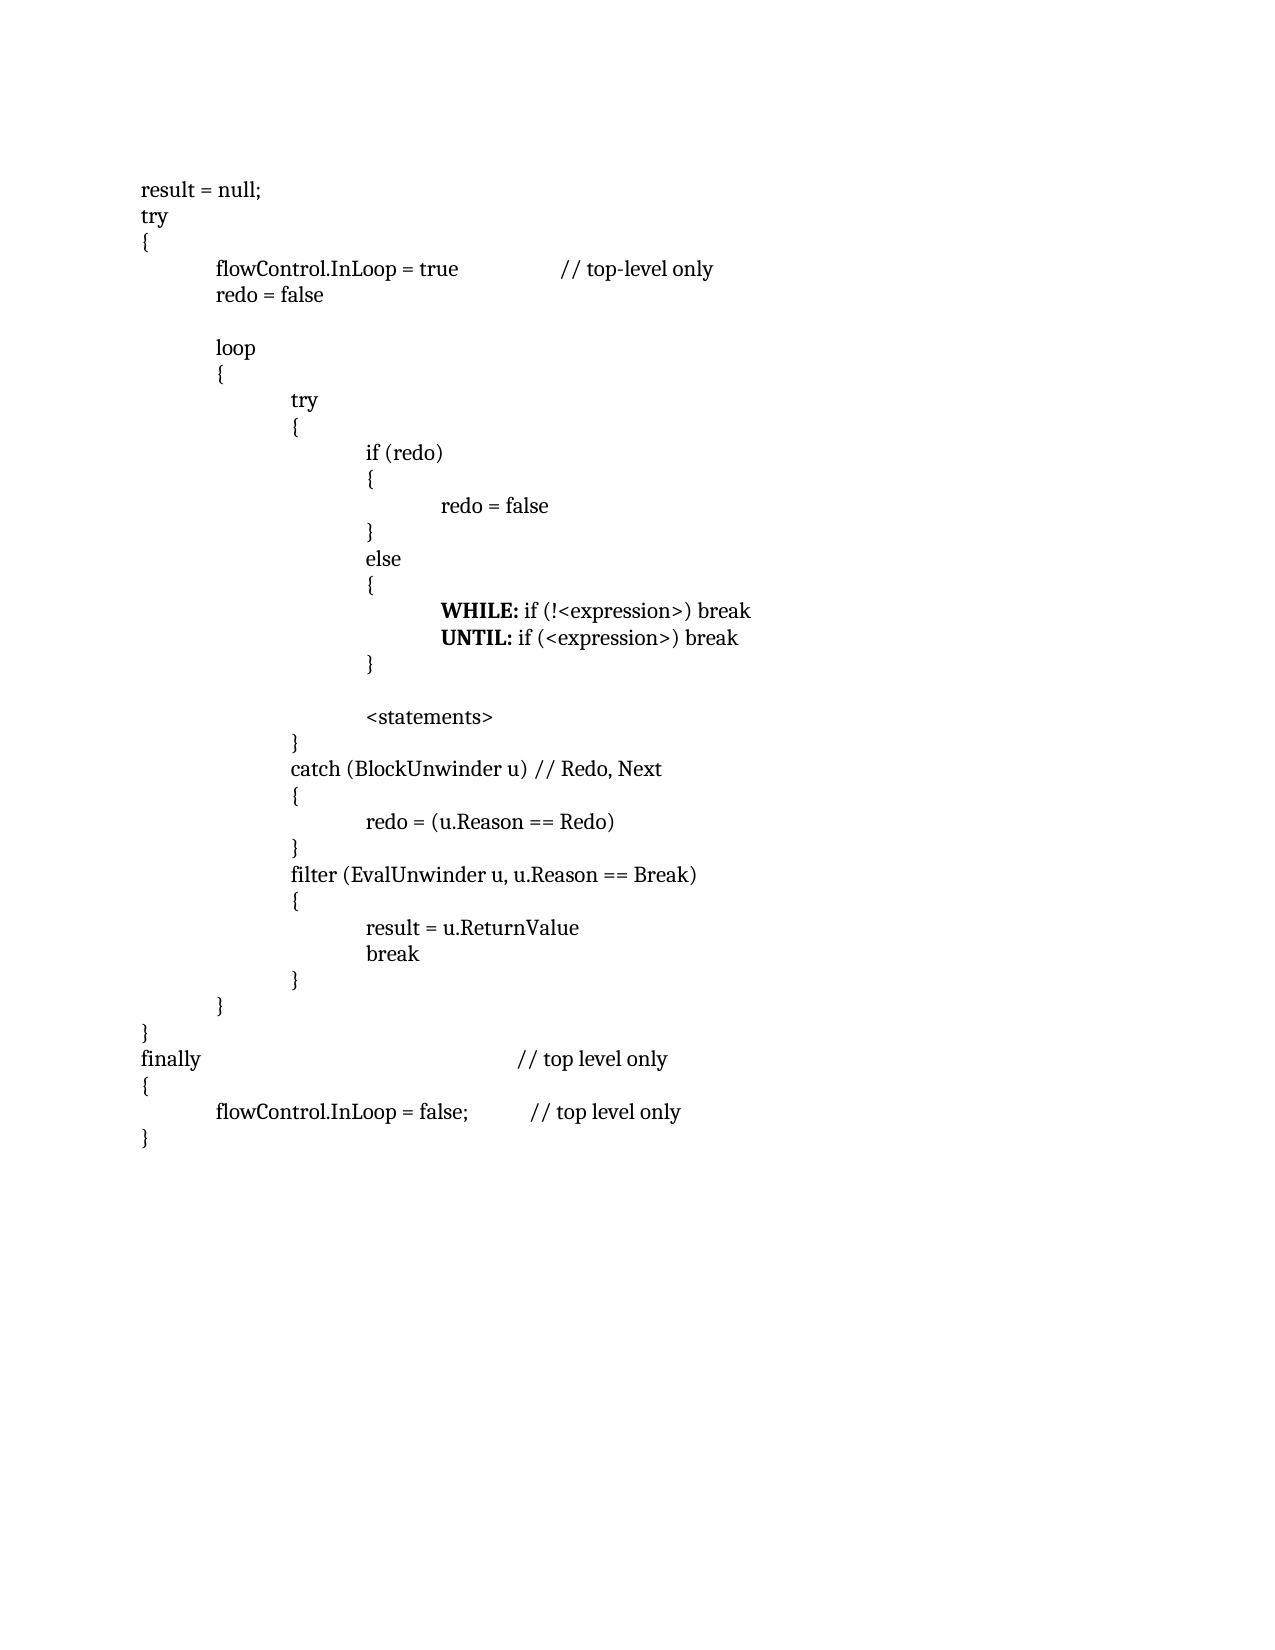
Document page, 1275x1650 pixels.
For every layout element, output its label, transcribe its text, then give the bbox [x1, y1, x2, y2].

text } [141, 1125, 1144, 1151]
text { [141, 782, 1144, 809]
text } [141, 993, 1144, 1020]
text WHILE: if (!<expression>) break [141, 598, 1144, 624]
text result = null; [141, 176, 1144, 203]
text try [141, 203, 1144, 229]
text <statements> [141, 703, 1144, 730]
text filter (EvalUnwinder u, u.Reason == Break) { [141, 862, 1144, 914]
text flowControl.InLoop = false; // top level only [141, 1099, 1144, 1125]
text redo = false [141, 282, 1144, 308]
text } [141, 730, 1144, 756]
text } [141, 651, 1144, 703]
text } [141, 1020, 1144, 1046]
text { [141, 229, 1144, 255]
text try [141, 387, 1144, 413]
text catch (BlockUnwinder u) // Redo, Next [141, 756, 1144, 782]
text result = u.ReturnValue [141, 914, 1144, 941]
text redo = (u.Reason == Redo) [141, 809, 1144, 835]
text loop { [141, 334, 1144, 387]
text flowControl.InLoop = true // top-level only [141, 255, 1144, 282]
text break [141, 941, 1144, 967]
text { [141, 1072, 1144, 1099]
text { if (redo) { redo = false } else { [141, 413, 1144, 598]
text finally // top level only [141, 1046, 1144, 1072]
text UNTIL: if (<expression>) break [141, 624, 1144, 651]
text } [141, 835, 1144, 862]
text } [141, 967, 1144, 993]
